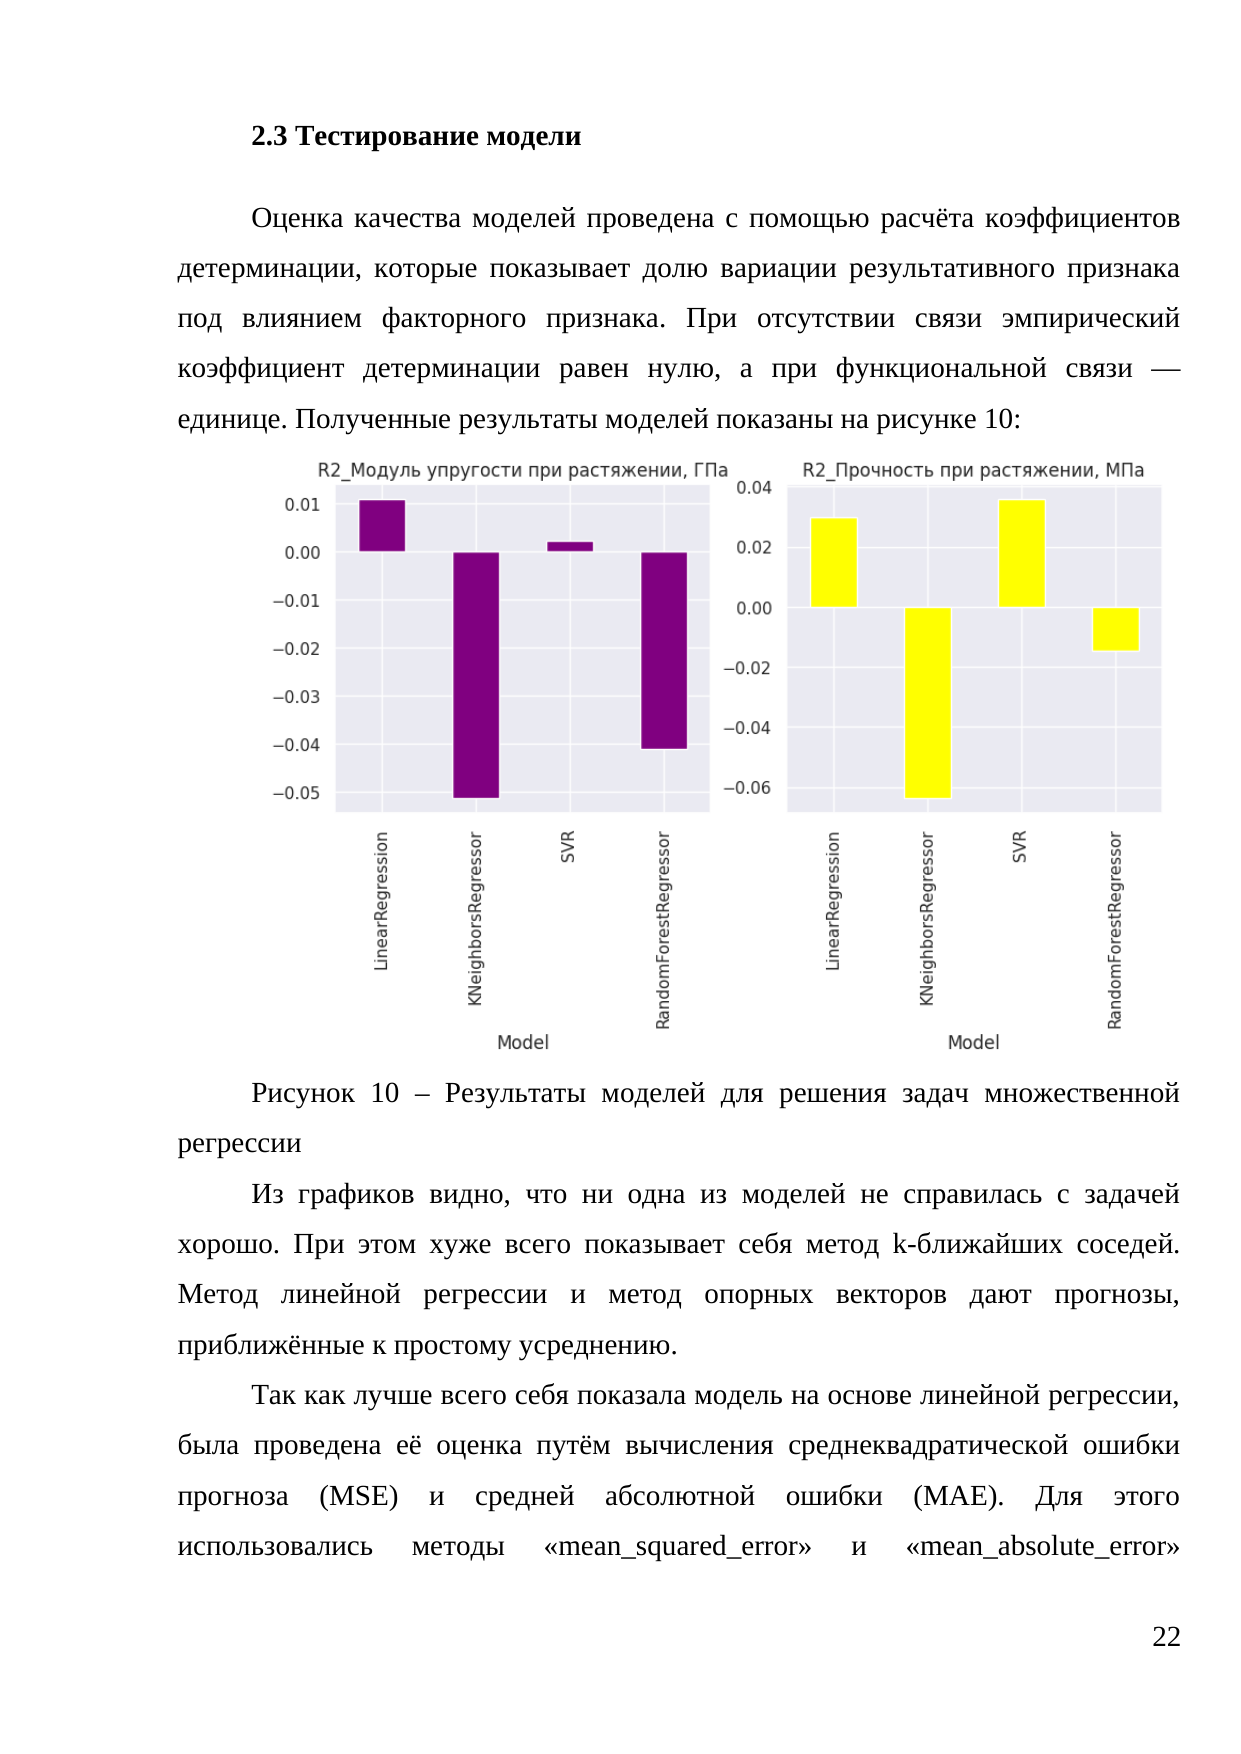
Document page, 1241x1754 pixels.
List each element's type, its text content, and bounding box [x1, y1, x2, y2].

text Из графиков видно, что ни одна из моделей не справилась с задачей хорошо. При этом хуже всего показывает себя метод k-ближайших соседей. Метод линейной регрессии и метод опорных векторов дают прогнозы, приближённые к простому усреднению. [177, 1176, 1181, 1360]
text 2.3 Тестирование модели [177, 118, 1181, 152]
picture [260, 451, 1172, 1063]
text Оценка качества моделей проведена с помощью расчёта коэффициентов детерминации, которые показывает долю вариации результативного признака под влиянием факторного признака. При отсутствии связи эмпирический коэффициент детерминации равен нулю, а при функциональной связи — единице. Полученные результаты моделей показаны на рисунке 10: [177, 200, 1181, 434]
text Рисунок 10 – Результаты моделей для решения задач множественной регрессии [177, 1075, 1181, 1159]
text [177, 1377, 1181, 1562]
